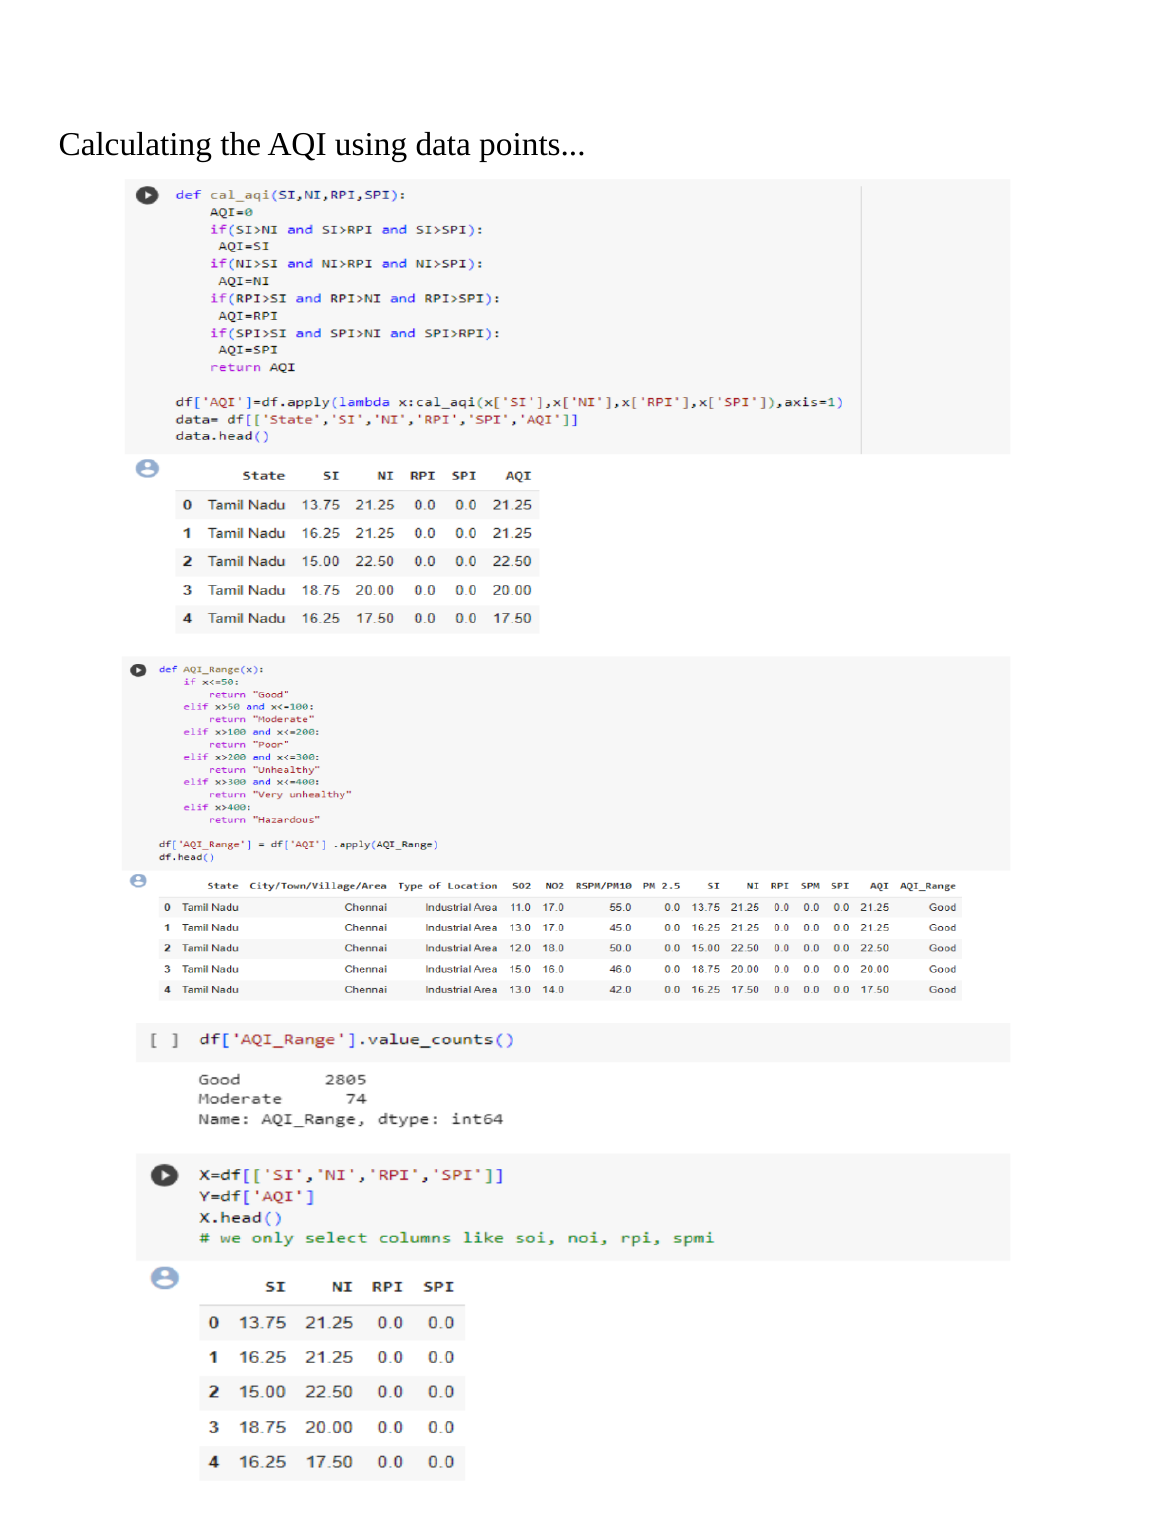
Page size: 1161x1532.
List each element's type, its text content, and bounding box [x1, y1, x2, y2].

text Calculating the AQI using data points... [58, 124, 1010, 162]
picture [117, 179, 1011, 1486]
